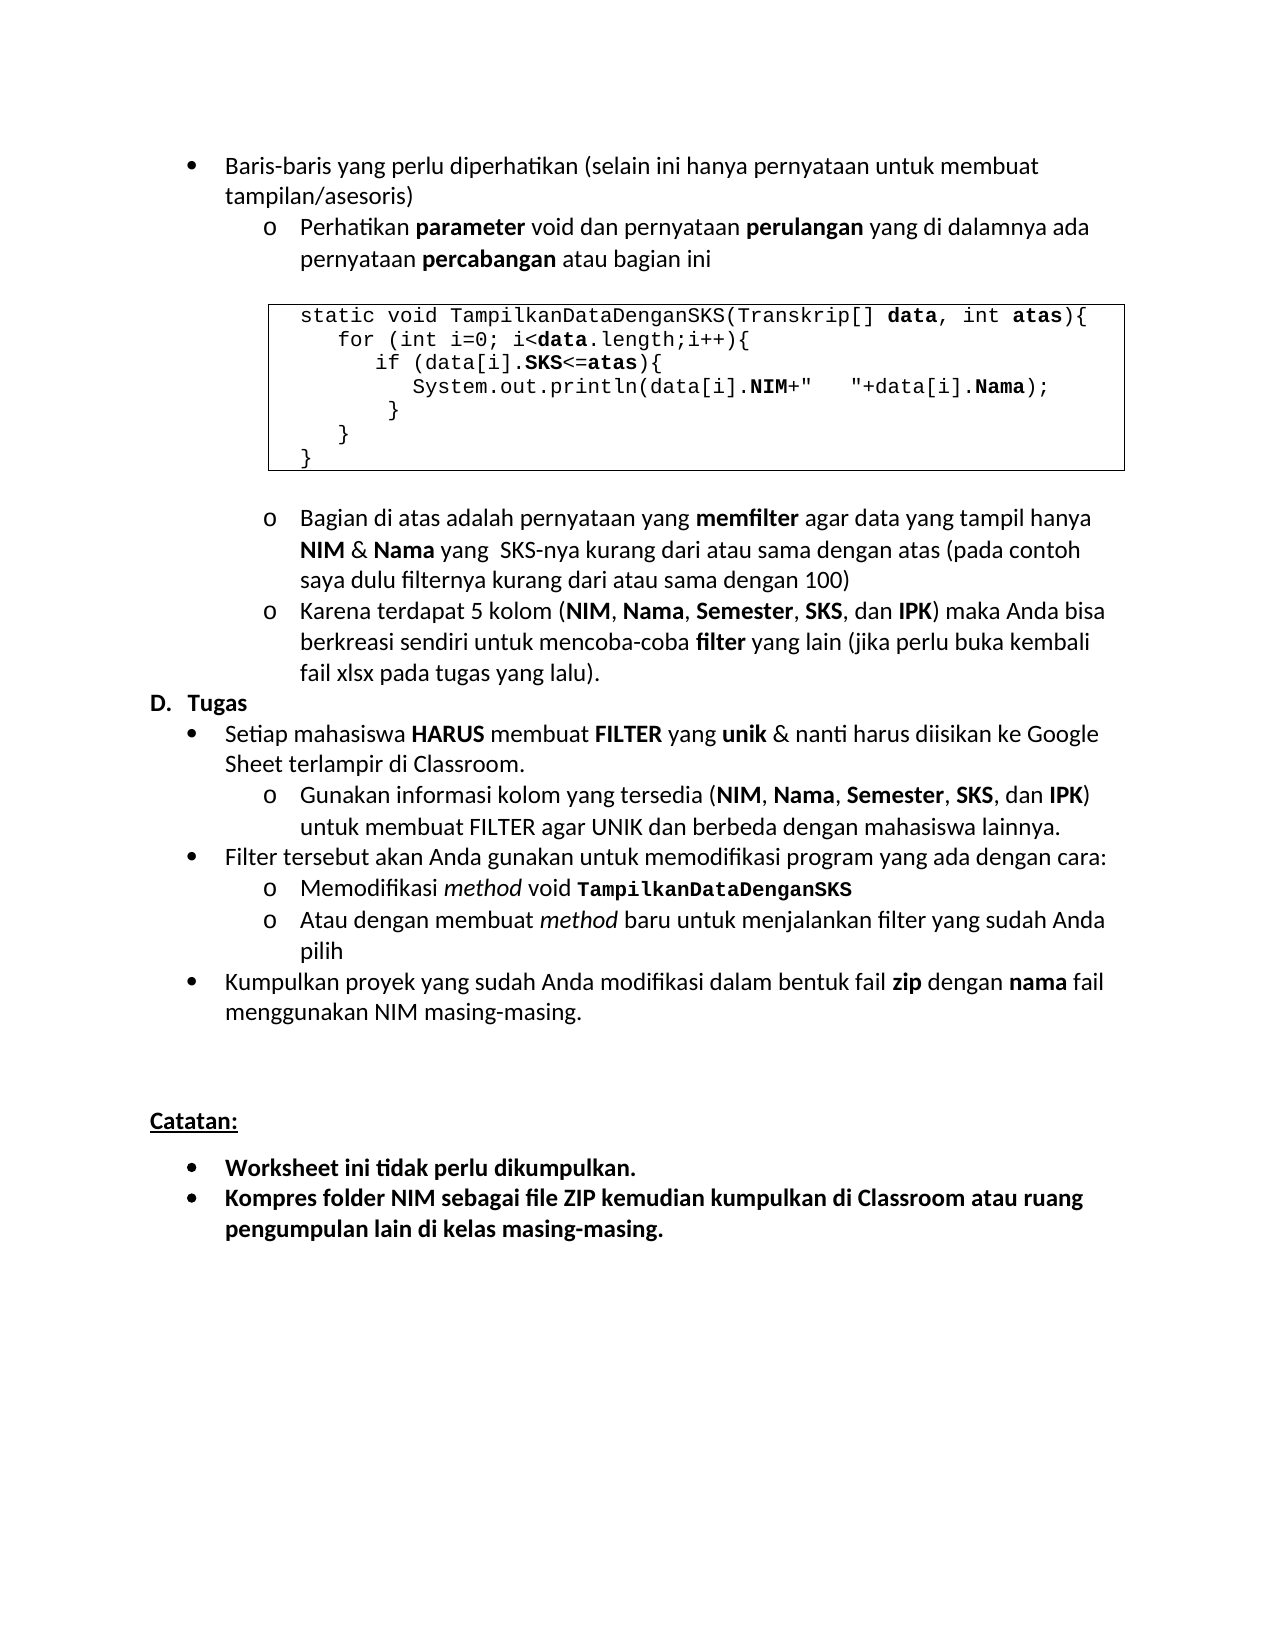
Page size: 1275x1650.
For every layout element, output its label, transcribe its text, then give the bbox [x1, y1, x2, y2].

list Setiap mahasiswa HARUS membuat FILTER yang unik & nanti harus diisikan ke Google Sheet terlampir di Classroom. [187, 718, 1125, 779]
list Karena terdapat 5 kolom (NIM, Nama, Semester, SKS, dan IPK) maka Anda bisa berkreasi sendiri untuk mencoba-coba filter yang lain (jika perlu buka kembali fail xlsx pada tugas yang lalu). [262, 595, 1125, 688]
list Tugas [150, 688, 1125, 718]
list Bagian di atas adalah pernyataan yang memfilter agar data yang tampil hanya NIM & Nama yang SKS-nya kurang dari atau sama dengan atas (pada contoh saya dulu filternya kurang dari atau sama dengan 100) [262, 502, 1125, 595]
list Perhatikan parameter void dan pernyataan perulangan yang di dalamnya ada pernyataan percabangan atau bagian ini [262, 211, 1125, 273]
list Atau dengan membuat method baru untuk menjalankan filter yang sudah Anda pilih [262, 904, 1125, 966]
list Worksheet ini tidak perlu dikumpulkan. [187, 1152, 1125, 1182]
list Gunakan informasi kolom yang tersedia (NIM, Nama, Semester, SKS, dan IPK) untuk membuat FILTER agar UNIK dan berbeda dengan mahasiswa lainnya. [262, 779, 1125, 841]
text Catatan: [150, 1105, 1125, 1135]
list Filter tersebut akan Anda gunakan untuk memodifikasi program yang ada dengan cara: [187, 841, 1125, 872]
list Kumpulkan proyek yang sudah Anda modifikasi dalam bentuk fail zip dengan nama fail menggunakan NIM masing-masing. [187, 966, 1125, 1027]
list Memodifikasi method void TampilkanDataDenganSKS [262, 872, 1125, 904]
list Baris-baris yang perlu diperhatikan (selain ini hanya pernyataan untuk membuat tampilan/asesoris) [187, 150, 1125, 211]
list Kompres folder NIM sebagai file ZIP kemudian kumpulkan di Classroom atau ruang pengumpulan lain di kelas masing-masing. [187, 1182, 1125, 1243]
table_header static void TampilkanDataDenganSKS(Transkrip[] data, int atas){ for (int i=0; i<data.length;i++){ if (data[i].SKS<=atas){ System.out.println(data[i].NIM+" "+data[i].Nama); } } } [269, 305, 1124, 470]
